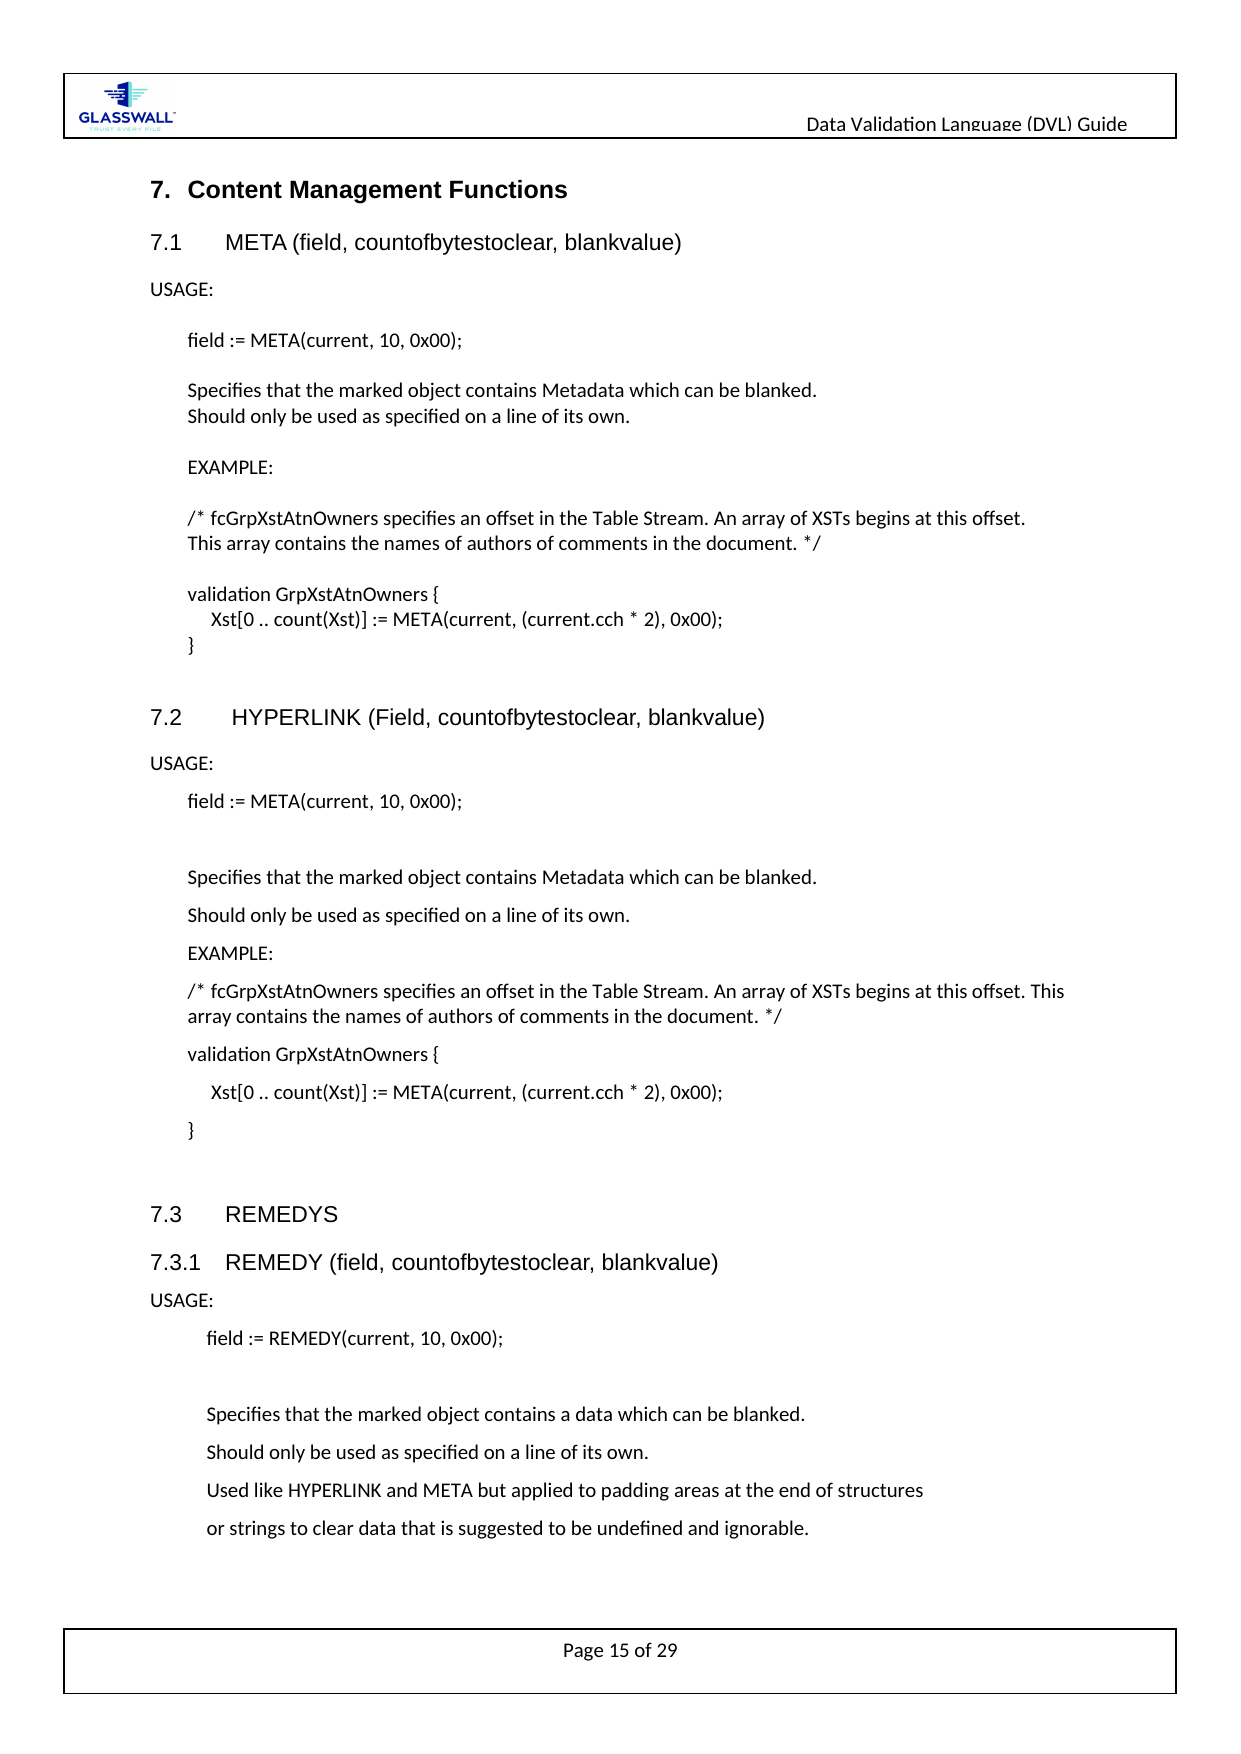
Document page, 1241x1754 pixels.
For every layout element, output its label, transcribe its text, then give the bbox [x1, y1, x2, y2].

picture [79, 81, 176, 131]
text Should only be used as specified on a line of its own. [150, 1439, 1090, 1464]
text Specifies that the marked object contains a data which can be blanked. [150, 1401, 1090, 1427]
text Specifies that the marked object contains Metadata which can be blanked. [150, 864, 1090, 890]
text field := META(current, 10, 0x00); [150, 788, 1090, 814]
subtitle REMEDYS [150, 1201, 1090, 1228]
text or strings to clear data that is suggested to be undefined and ignorable. [150, 1515, 1090, 1540]
text /* fcGrpXstAtnOwners specifies an offset in the Table Stream. An array of XSTs begins at this offset. [150, 505, 1090, 530]
text Specifies that the marked object contains Metadata which can be blanked. [150, 378, 1090, 403]
text validation GrpXstAtnOwners { [150, 581, 1090, 606]
text USAGE: [150, 751, 1090, 776]
subtitle META (field, countofbytestoclear, blankvalue) [150, 229, 1090, 255]
text USAGE: [150, 276, 1090, 301]
subtitle REMEDY (field, countofbytestoclear, blankvalue) [150, 1249, 1090, 1275]
text /* fcGrpXstAtnOwners specifies an offset in the Table Stream. An array of XSTs begins at this offset. This array contains the names of authors of comments in the document. */ [187, 978, 1090, 1029]
text validation GrpXstAtnOwners { [150, 1041, 1090, 1067]
text field := REMEDY(current, 10, 0x00); [150, 1325, 1090, 1351]
text USAGE: [150, 1287, 1090, 1313]
text Should only be used as specified on a line of its own. [150, 902, 1090, 928]
text Should only be used as specified on a line of its own. [150, 403, 1090, 428]
subtitle HYPERLINK (Field, countofbytestoclear, blankvalue) [150, 703, 1090, 730]
subtitle Content Management Functions [150, 175, 1090, 204]
text Used like HYPERLINK and META but applied to padding areas at the end of structures [150, 1477, 1090, 1502]
text Xst[0 .. count(Xst)] := META(current, (current.cch * 2), 0x00); [150, 1079, 1090, 1105]
text This array contains the names of authors of comments in the document. */ [150, 530, 1090, 556]
text EXAMPLE: [150, 940, 1090, 966]
text EXAMPLE: [150, 454, 1090, 479]
text } [150, 632, 1090, 657]
text } [150, 1117, 1090, 1143]
text field := META(current, 10, 0x00); [150, 327, 1090, 352]
text Xst[0 .. count(Xst)] := META(current, (current.cch * 2), 0x00); [150, 606, 1090, 632]
